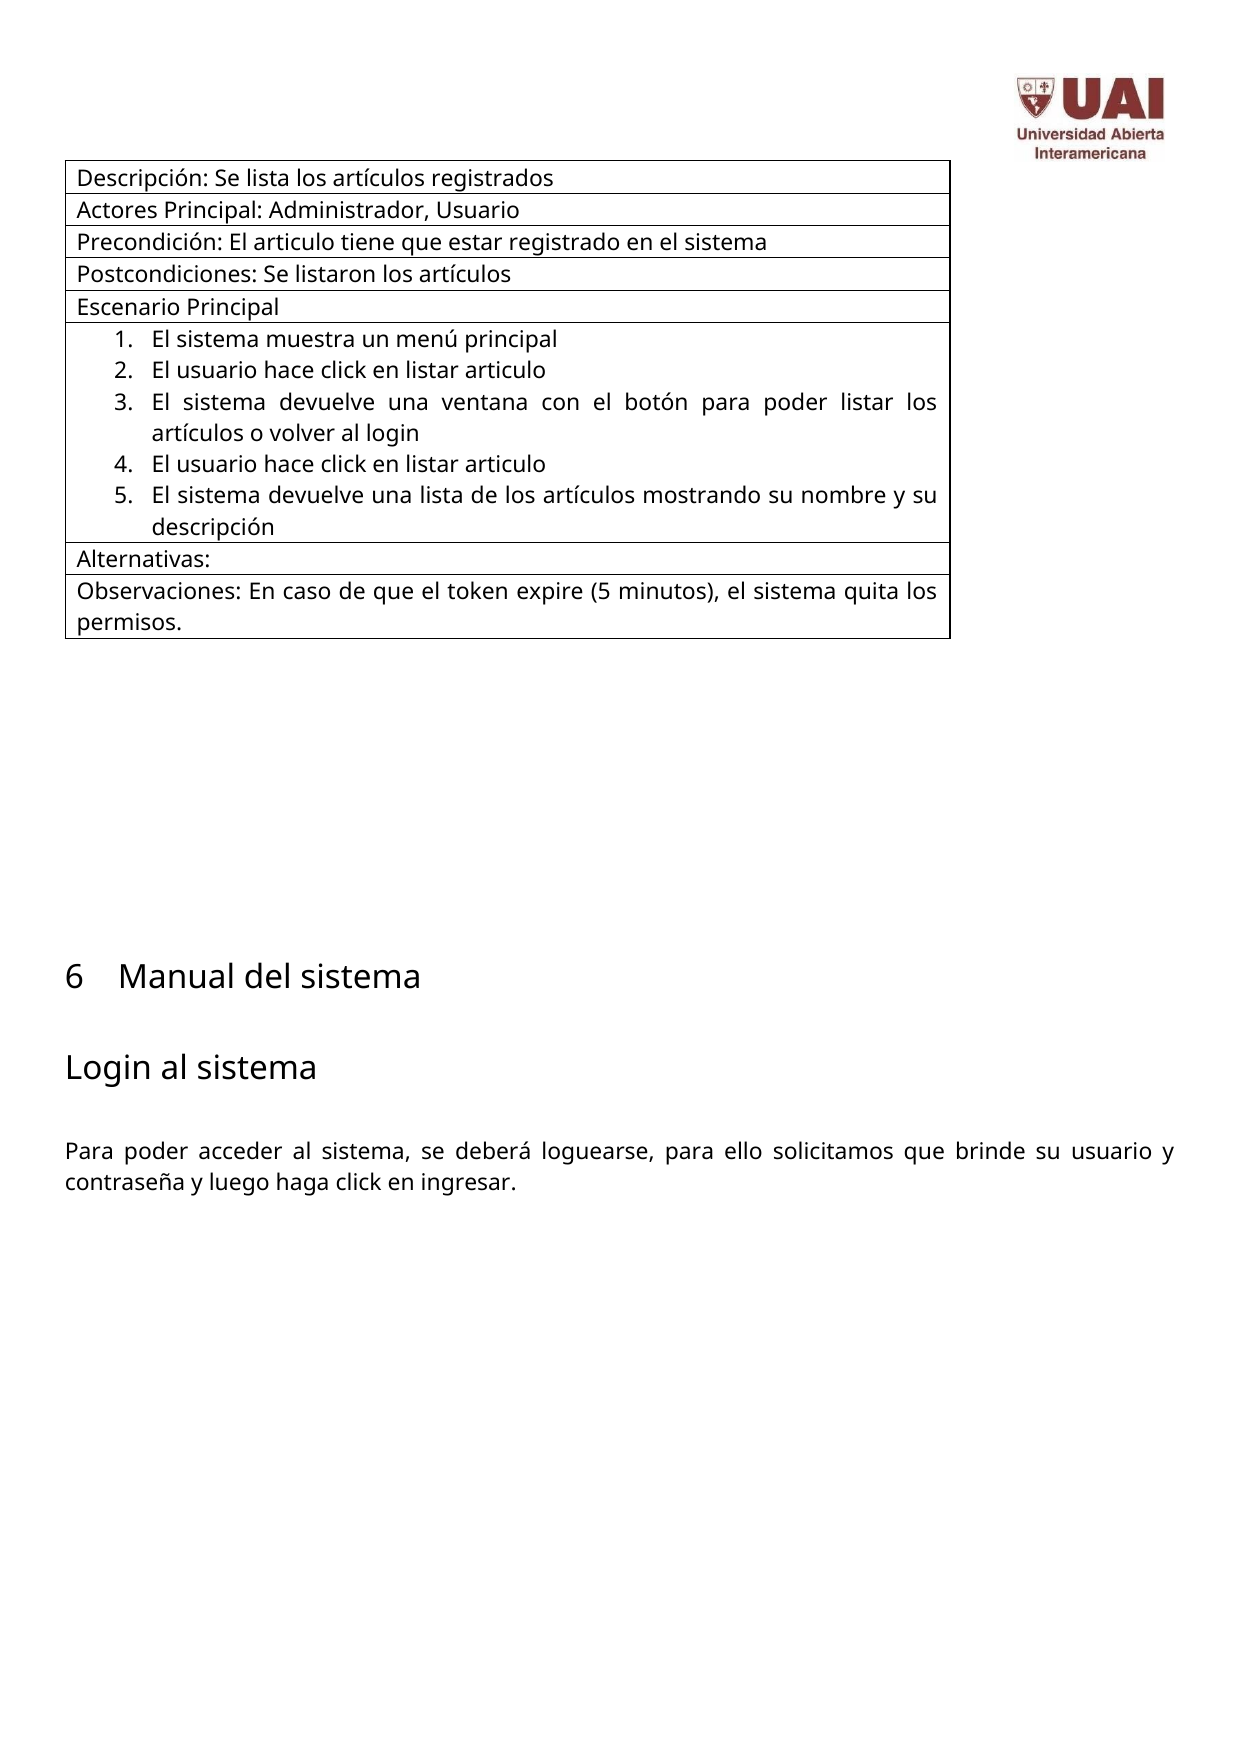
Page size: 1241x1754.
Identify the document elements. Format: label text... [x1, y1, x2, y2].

table_cell El sistema muestra un menú principal El usuario hace click en listar articulo El sistema devuelve una ventana con el botón para poder listar los artículos o volver al login El usuario hace click en listar articulo El sistema devuelve una lista de los artículos mostrando su nombre y su descripción [66, 323, 949, 542]
table_cell Alternativas: [66, 543, 949, 574]
table_cell Observaciones: En caso de que el token expire (5 minutos), el sistema quita los permisos. [66, 575, 949, 637]
table_cell Actores Principal: Administrador, Usuario [66, 194, 949, 225]
text Login al sistema [64, 1044, 1176, 1089]
table_cell Precondición: El articulo tiene que estar registrado en el sistema [66, 226, 949, 257]
table_cell Postcondiciones: Se listaron los artículos [66, 258, 949, 289]
list Manual del sistema [64, 953, 1176, 999]
table_cell Escenario Principal [66, 291, 949, 322]
text Para poder acceder al sistema, se deberá loguearse, para ello solicitamos que brinde su usuario y contraseña y luego haga click en ingresar. [64, 1135, 1176, 1197]
picture [1013, 73, 1166, 162]
table_cell Descripción: Se lista los artículos registrados [66, 161, 949, 193]
